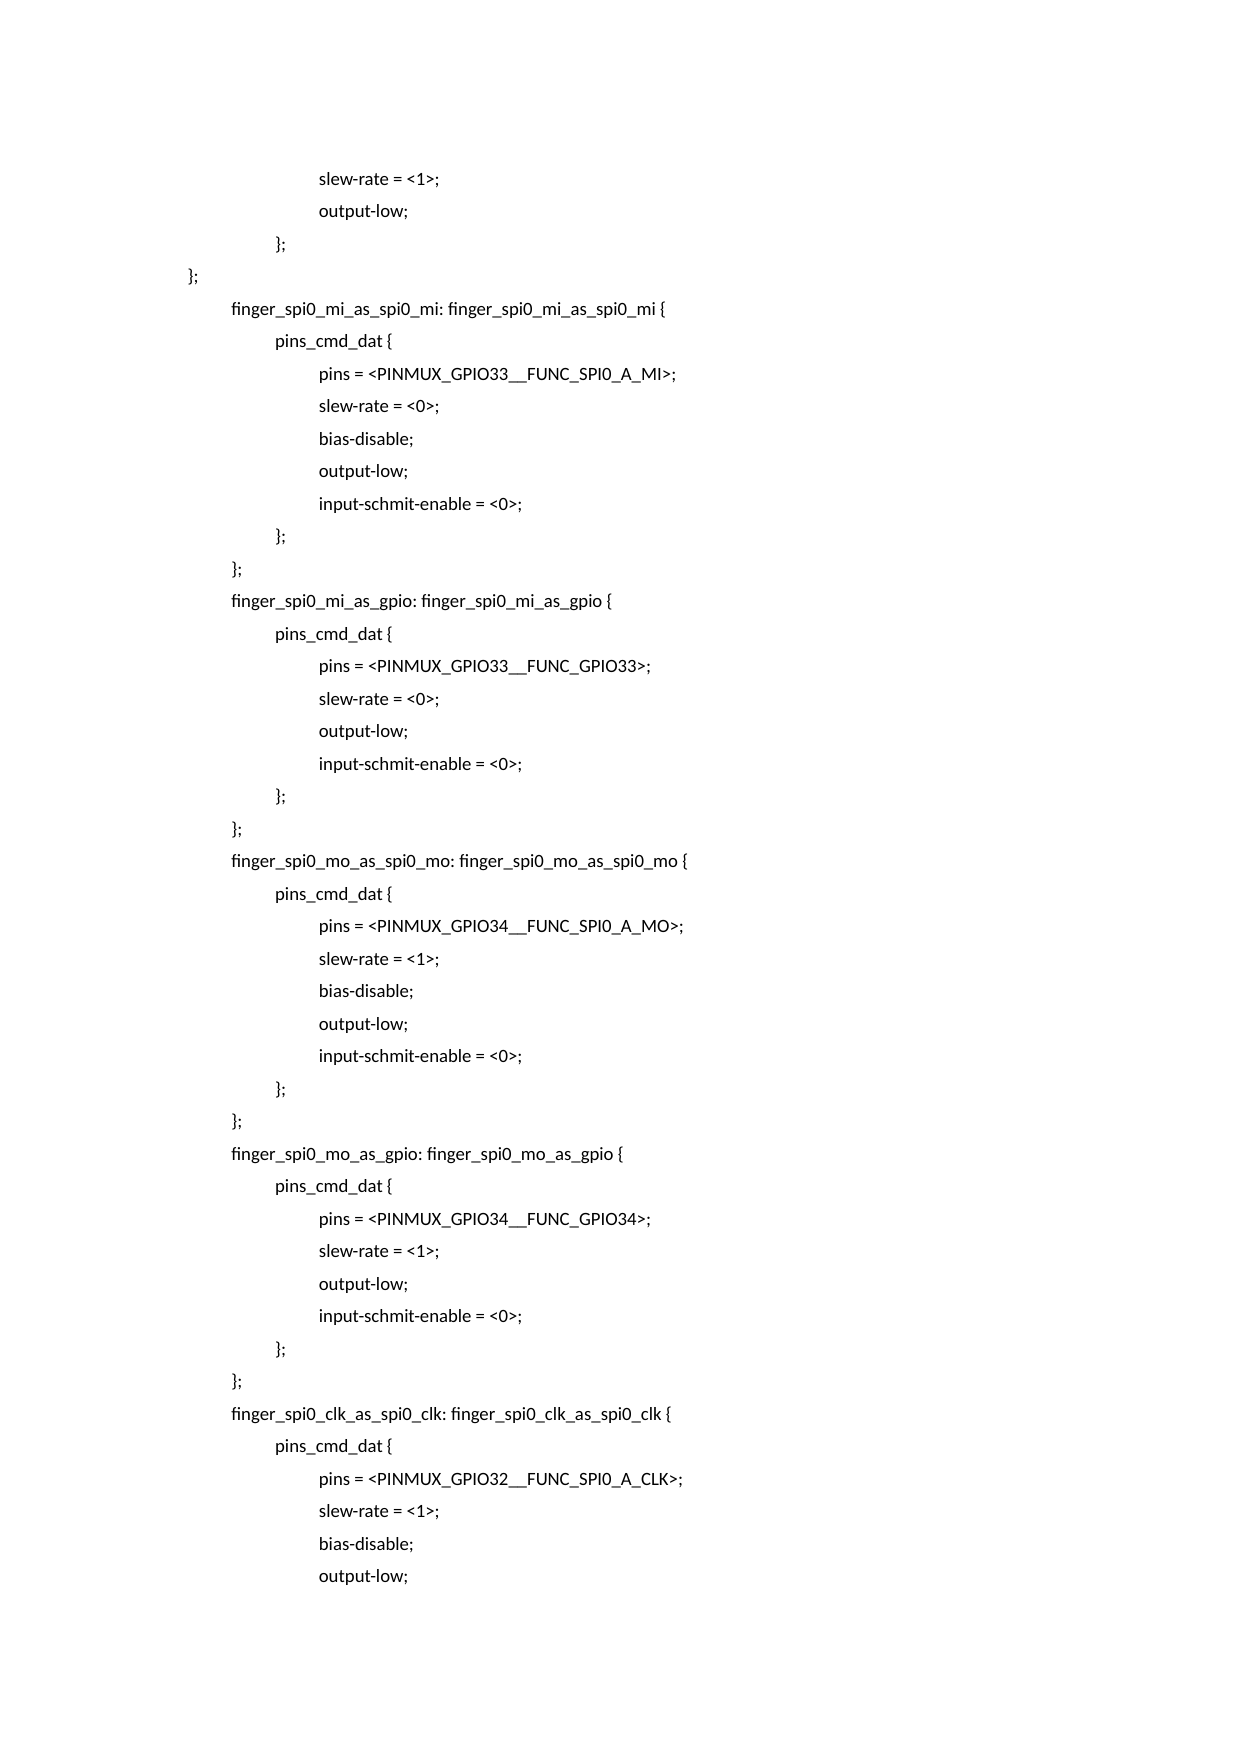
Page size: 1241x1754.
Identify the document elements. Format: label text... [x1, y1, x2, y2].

text input-schmit-enable = <0>; [187, 1299, 1053, 1332]
text pins_cmd_dat { [187, 324, 1053, 357]
text slew-rate = <0>; [187, 389, 1053, 422]
text input-schmit-enable = <0>; [187, 747, 1053, 779]
text output-low; [187, 1007, 1053, 1039]
text pins_cmd_dat { [187, 1169, 1053, 1202]
text finger_spi0_mi_as_spi0_mi: finger_spi0_mi_as_spi0_mi { [187, 292, 1053, 324]
text bias-disable; [187, 1527, 1053, 1559]
text }; [187, 1364, 1053, 1397]
text finger_spi0_mo_as_spi0_mo: finger_spi0_mo_as_spi0_mo { [187, 844, 1053, 877]
text pins = <PINMUX_GPIO33__FUNC_SPI0_A_MI>; [187, 357, 1053, 389]
text output-low; [187, 1267, 1053, 1299]
text slew-rate = <1>; [187, 162, 1053, 194]
text bias-disable; [187, 422, 1053, 454]
text output-low; [187, 714, 1053, 747]
text pins = <PINMUX_GPIO34__FUNC_GPIO34>; [187, 1202, 1053, 1234]
text input-schmit-enable = <0>; [187, 487, 1053, 519]
text pins = <PINMUX_GPIO34__FUNC_SPI0_A_MO>; [187, 909, 1053, 942]
text finger_spi0_mo_as_gpio: finger_spi0_mo_as_gpio { [187, 1137, 1053, 1169]
text }; [187, 1104, 1053, 1137]
text output-low; [187, 194, 1053, 227]
text finger_spi0_mi_as_gpio: finger_spi0_mi_as_gpio { [187, 584, 1053, 617]
text slew-rate = <1>; [187, 1234, 1053, 1267]
text }; [187, 812, 1053, 844]
text finger_spi0_clk_as_spi0_clk: finger_spi0_clk_as_spi0_clk { [187, 1397, 1053, 1429]
text slew-rate = <1>; [187, 942, 1053, 974]
text }; [187, 1332, 1053, 1364]
text output-low; [187, 1559, 1053, 1592]
text input-schmit-enable = <0>; [187, 1039, 1053, 1072]
text pins = <PINMUX_GPIO33__FUNC_GPIO33>; [187, 649, 1053, 682]
text output-low; [187, 454, 1053, 487]
text }; [187, 259, 1053, 292]
text pins = <PINMUX_GPIO32__FUNC_SPI0_A_CLK>; [187, 1462, 1053, 1494]
text }; [187, 552, 1053, 584]
text pins_cmd_dat { [187, 617, 1053, 649]
text slew-rate = <0>; [187, 682, 1053, 714]
text bias-disable; [187, 974, 1053, 1007]
text }; [187, 227, 1053, 259]
text }; [187, 1072, 1053, 1104]
text pins_cmd_dat { [187, 877, 1053, 909]
text slew-rate = <1>; [187, 1494, 1053, 1527]
text }; [187, 519, 1053, 552]
text pins_cmd_dat { [187, 1429, 1053, 1462]
text }; [187, 779, 1053, 812]
